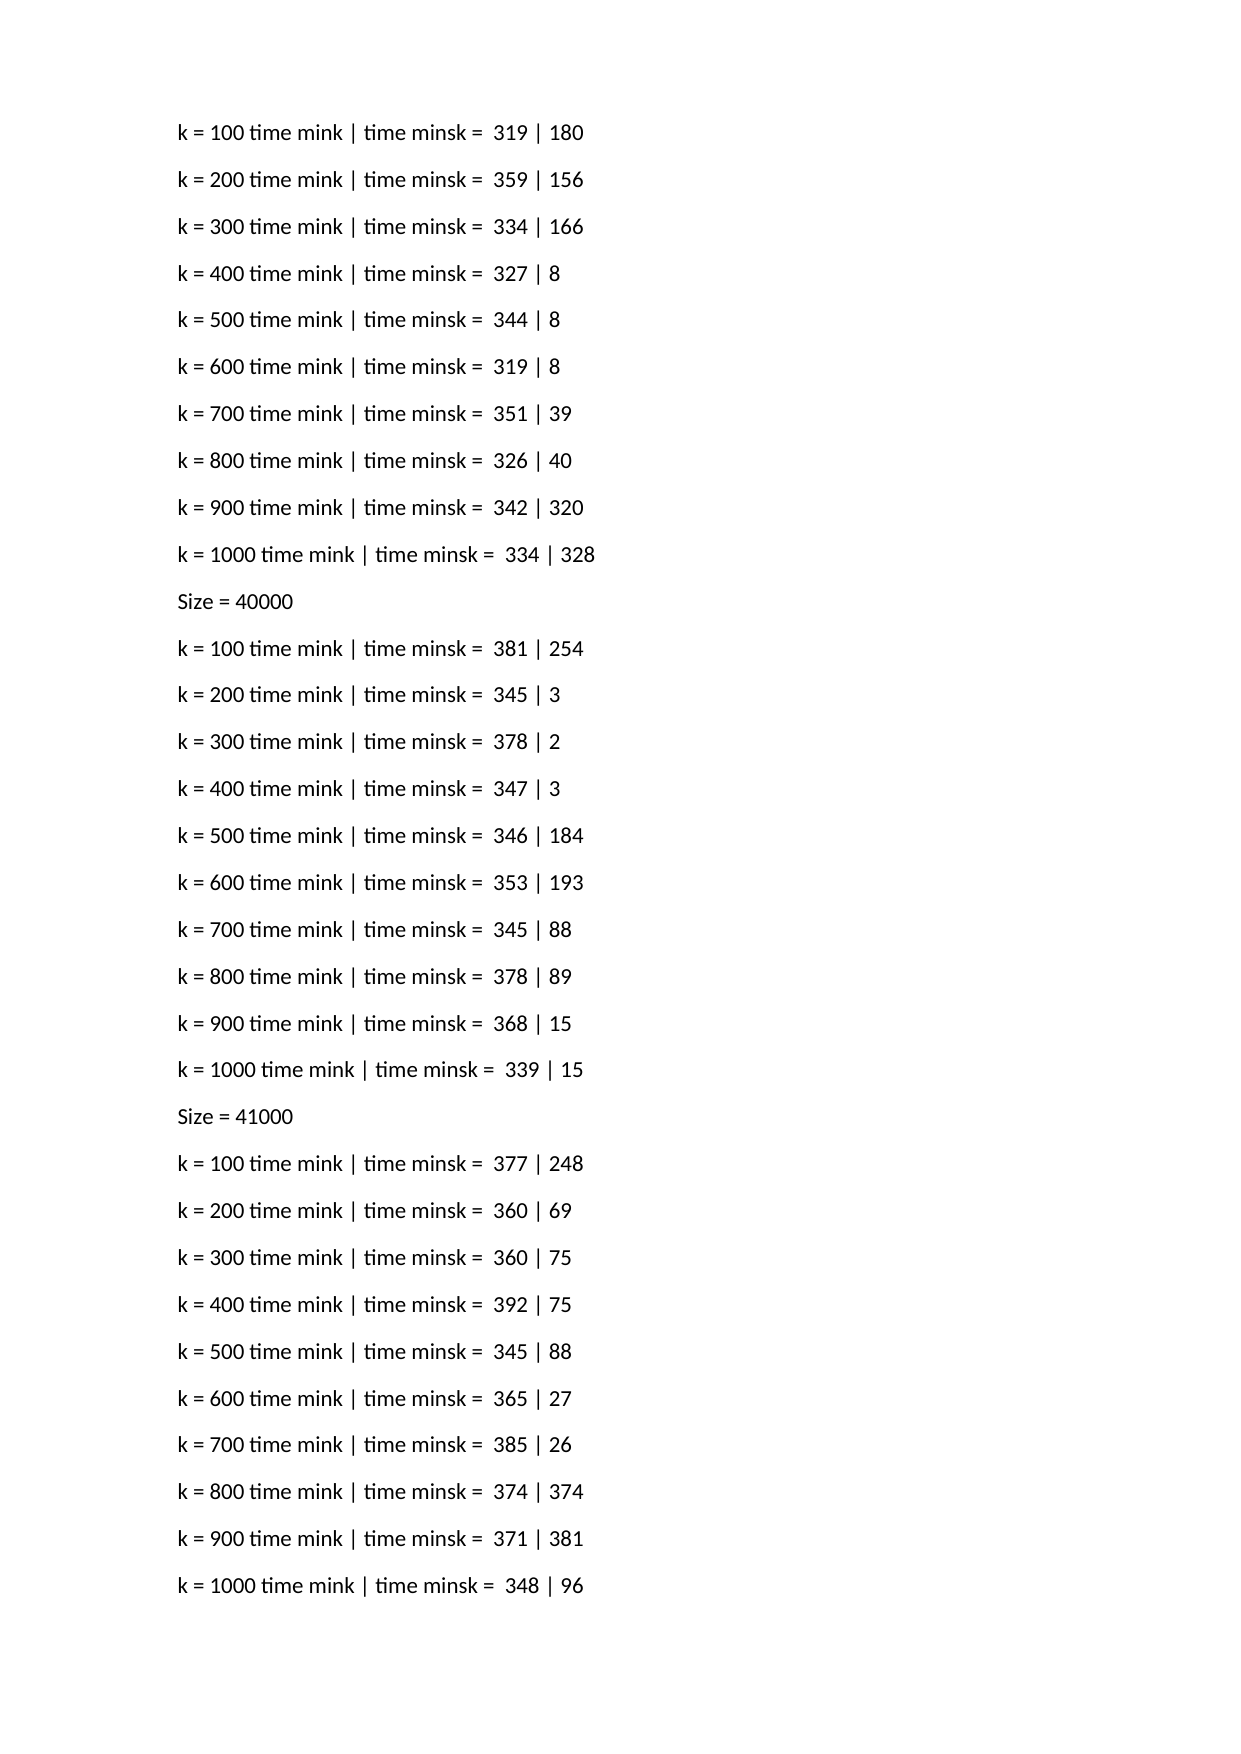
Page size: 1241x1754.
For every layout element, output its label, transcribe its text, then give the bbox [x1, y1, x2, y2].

text k = 500 time mink | time minsk = 345 | 88 [177, 1337, 1152, 1365]
text k = 600 time mink | time minsk = 353 | 193 [177, 868, 1152, 896]
text k = 100 time mink | time minsk = 377 | 248 [177, 1149, 1152, 1177]
text k = 900 time mink | time minsk = 368 | 15 [177, 1009, 1152, 1037]
text k = 600 time mink | time minsk = 365 | 27 [177, 1384, 1152, 1412]
text k = 200 time mink | time minsk = 345 | 3 [177, 681, 1152, 709]
text k = 1000 time mink | time minsk = 339 | 15 [177, 1056, 1152, 1084]
text k = 200 time mink | time minsk = 359 | 156 [177, 165, 1152, 193]
text k = 300 time mink | time minsk = 378 | 2 [177, 727, 1152, 756]
text k = 900 time mink | time minsk = 342 | 320 [177, 493, 1152, 521]
text k = 800 time mink | time minsk = 378 | 89 [177, 962, 1152, 990]
text k = 400 time mink | time minsk = 347 | 3 [177, 774, 1152, 802]
text k = 800 time mink | time minsk = 374 | 374 [177, 1477, 1152, 1506]
text k = 1000 time mink | time minsk = 334 | 328 [177, 540, 1152, 568]
text k = 500 time mink | time minsk = 344 | 8 [177, 306, 1152, 334]
text k = 100 time mink | time minsk = 381 | 254 [177, 634, 1152, 662]
text k = 300 time mink | time minsk = 360 | 75 [177, 1243, 1152, 1271]
text k = 700 time mink | time minsk = 385 | 26 [177, 1431, 1152, 1459]
text k = 300 time mink | time minsk = 334 | 166 [177, 212, 1152, 240]
text k = 100 time mink | time minsk = 319 | 180 [177, 118, 1152, 146]
text k = 600 time mink | time minsk = 319 | 8 [177, 352, 1152, 381]
text k = 1000 time mink | time minsk = 348 | 96 [177, 1571, 1152, 1599]
text k = 900 time mink | time minsk = 371 | 381 [177, 1524, 1152, 1552]
text k = 700 time mink | time minsk = 345 | 88 [177, 915, 1152, 943]
text k = 800 time mink | time minsk = 326 | 40 [177, 446, 1152, 474]
text k = 200 time mink | time minsk = 360 | 69 [177, 1196, 1152, 1224]
text k = 700 time mink | time minsk = 351 | 39 [177, 399, 1152, 427]
text k = 400 time mink | time minsk = 327 | 8 [177, 259, 1152, 287]
text k = 500 time mink | time minsk = 346 | 184 [177, 821, 1152, 849]
text k = 400 time mink | time minsk = 392 | 75 [177, 1290, 1152, 1318]
text Size = 41000 [177, 1102, 1152, 1131]
text Size = 40000 [177, 587, 1152, 615]
